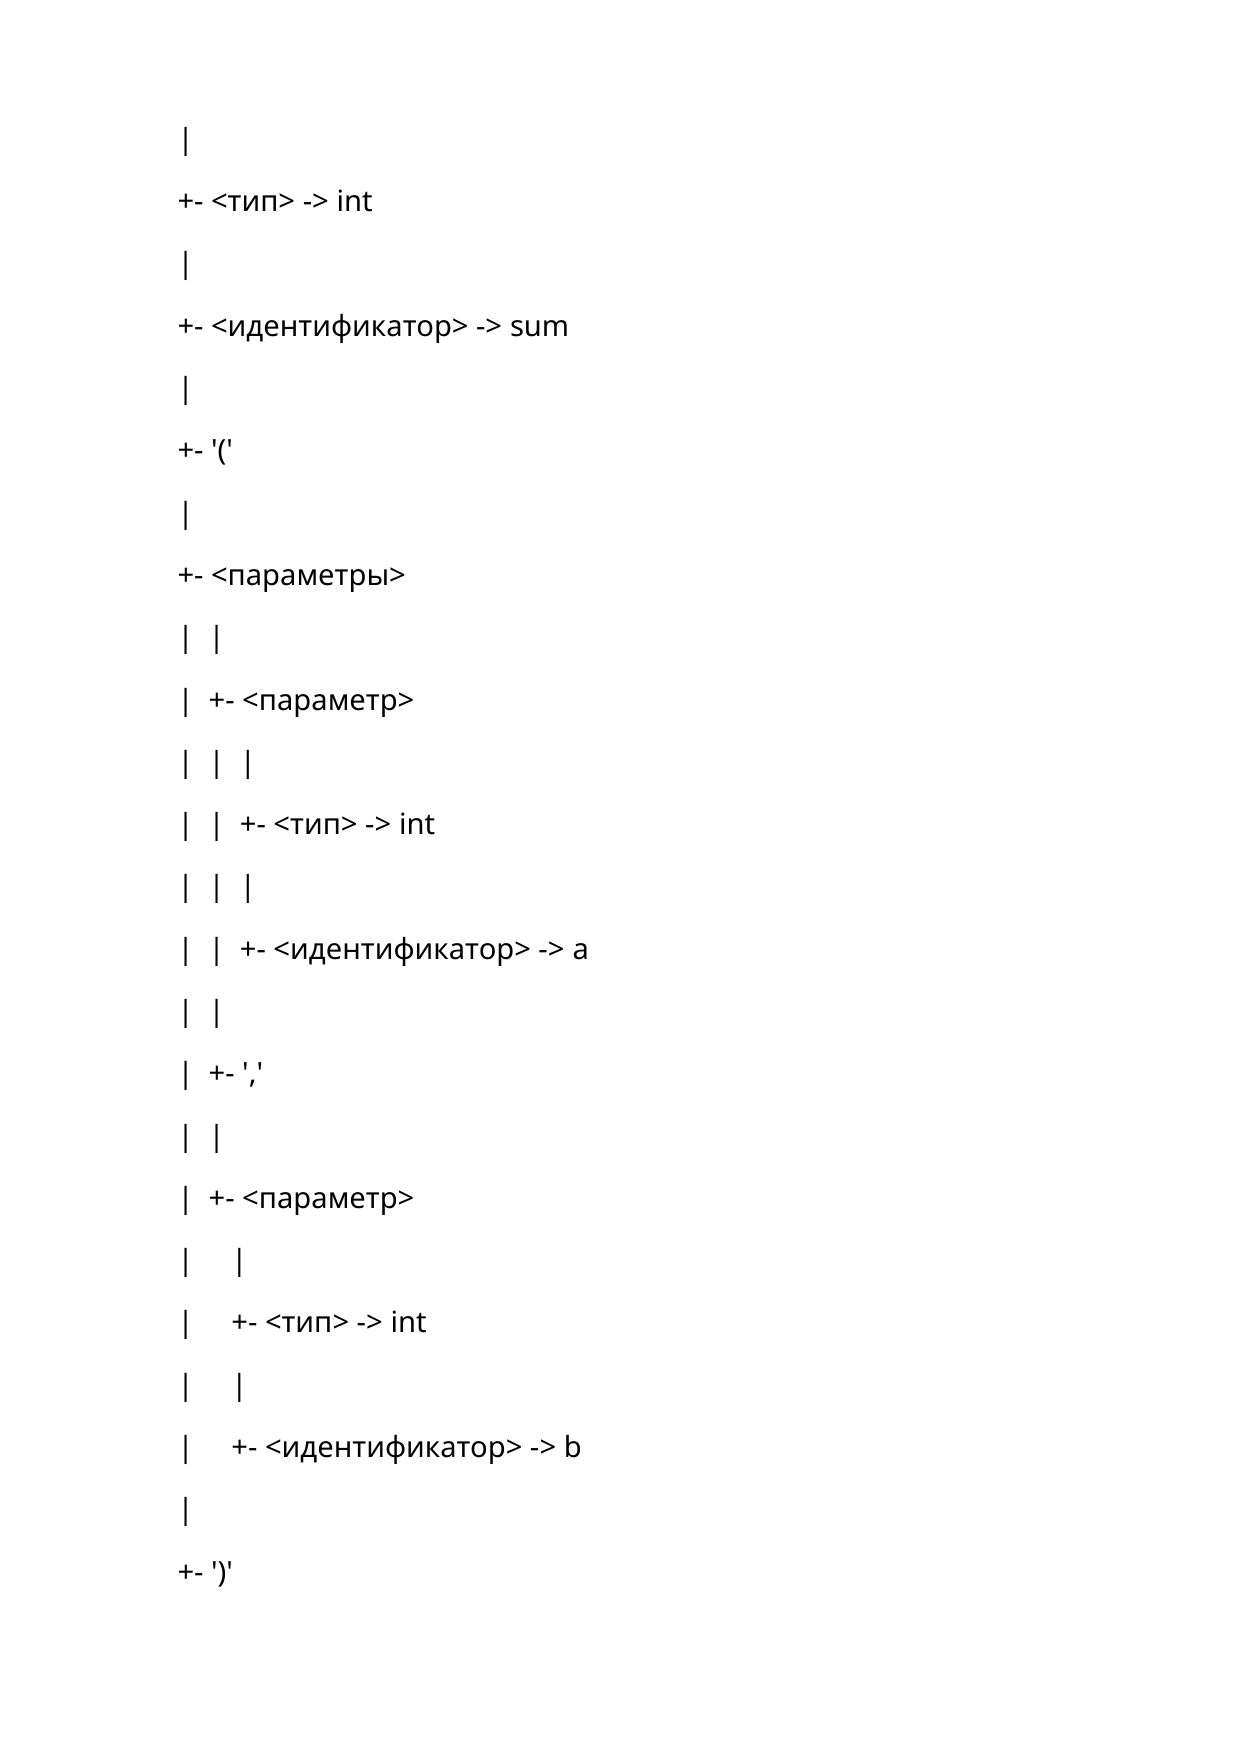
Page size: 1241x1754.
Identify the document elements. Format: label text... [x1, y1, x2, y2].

text | +- <параметр> [177, 679, 1152, 718]
text | | [177, 1115, 1152, 1154]
text | [177, 492, 1152, 532]
text | +- <тип> -> int [177, 1302, 1152, 1341]
text | +- <идентификатор> -> b [177, 1426, 1152, 1466]
text +- '(' [177, 429, 1152, 469]
text | +- <параметр> [177, 1177, 1152, 1217]
text +- ')' [177, 1551, 1152, 1591]
text | [177, 367, 1152, 407]
text | | | [177, 741, 1152, 781]
text | [177, 243, 1152, 282]
text | | [177, 1364, 1152, 1404]
text | | | [177, 866, 1152, 905]
text +- <тип> -> int [177, 180, 1152, 220]
text | | [177, 1239, 1152, 1279]
text | +- ',' [177, 1052, 1152, 1092]
text +- <параметры> [177, 554, 1152, 594]
text +- <идентификатор> -> sum [177, 305, 1152, 345]
text | [177, 1488, 1152, 1528]
text | | +- <тип> -> int [177, 803, 1152, 843]
text | | [177, 990, 1152, 1030]
text | | +- <идентификатор> -> a [177, 928, 1152, 968]
text | | [177, 616, 1152, 656]
text | [177, 118, 1152, 158]
